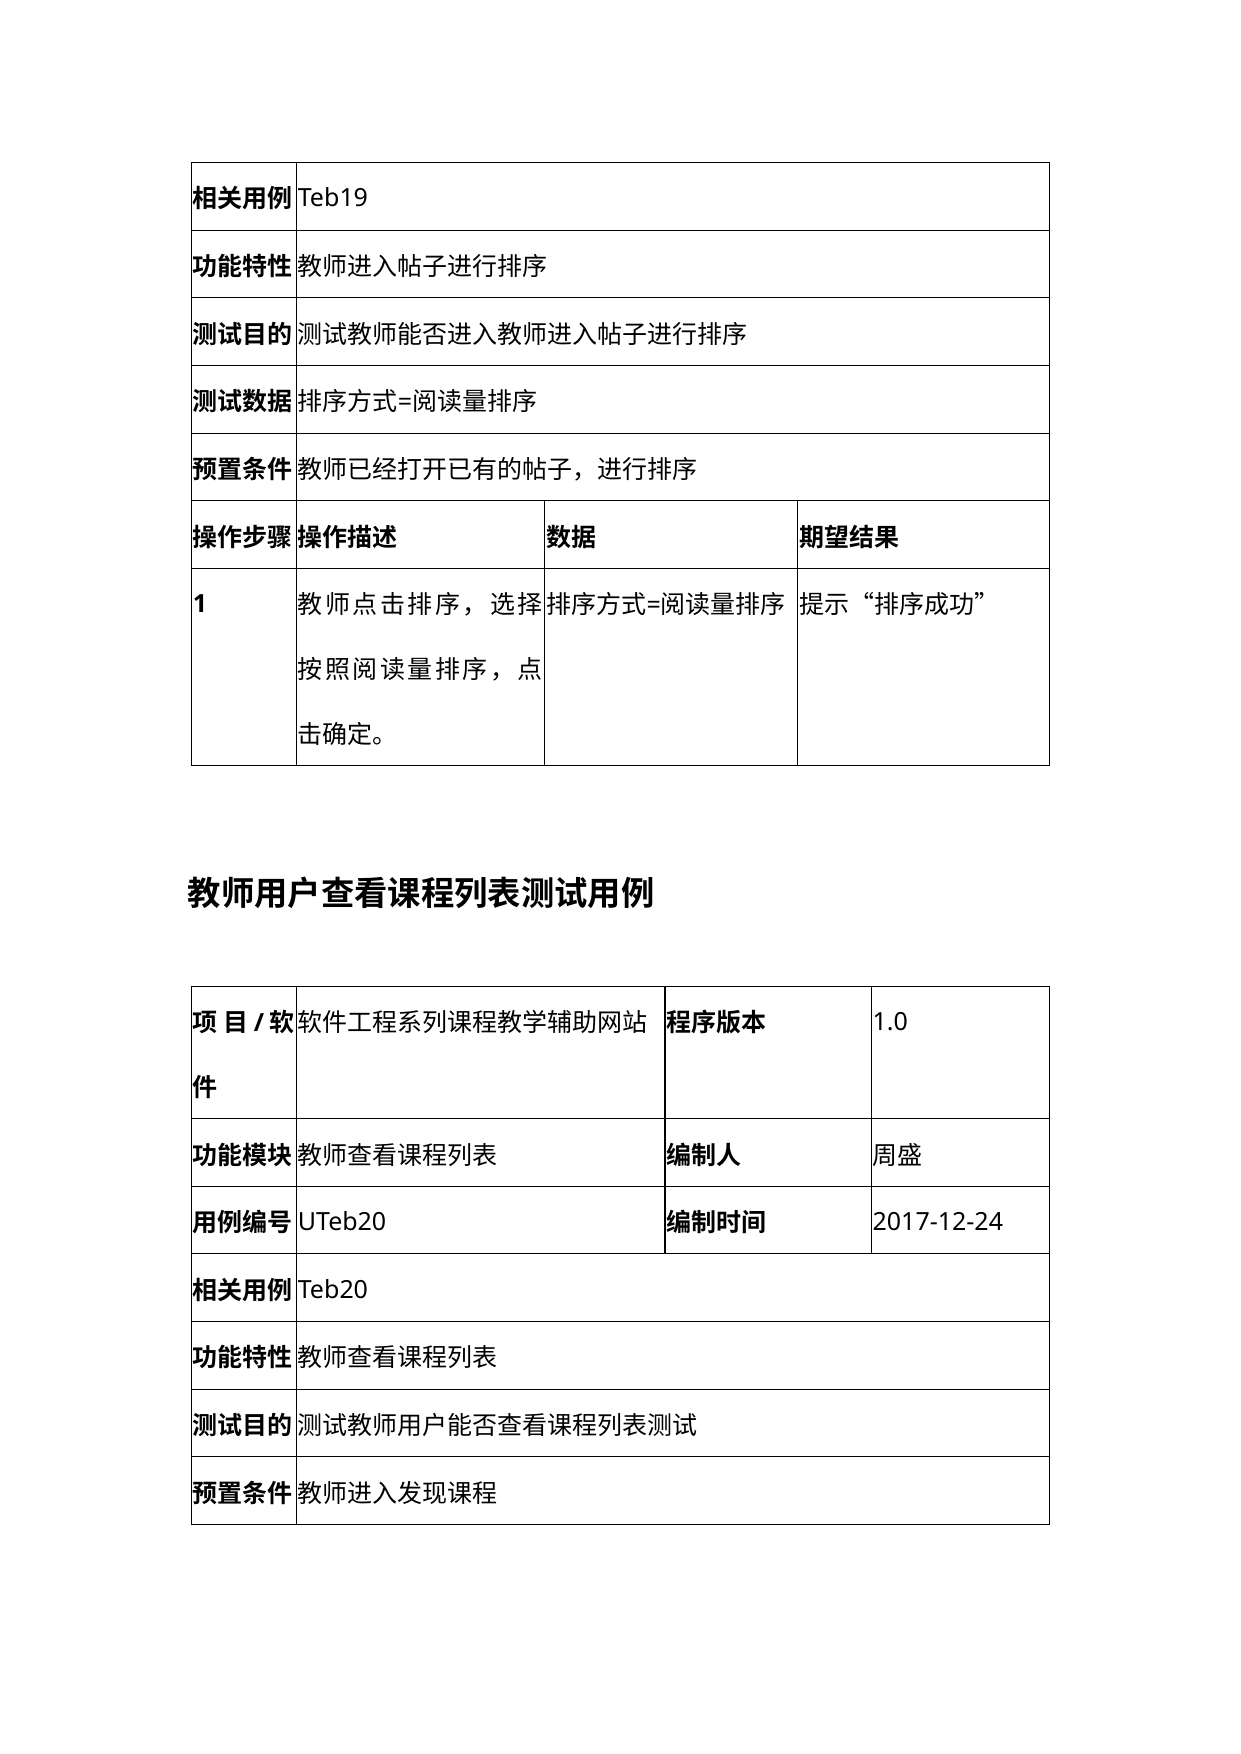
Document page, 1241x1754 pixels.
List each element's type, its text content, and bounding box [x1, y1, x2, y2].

table_cell 功能特性 [192, 231, 296, 297]
table_cell 测试数据 [192, 366, 296, 432]
table_cell 编制人 [666, 1119, 871, 1186]
table_cell 操作步骤 [192, 501, 296, 568]
table_cell 教师点击排序，选择按照阅读量排序，点击确定。 [297, 569, 544, 765]
table_cell 操作描述 [297, 501, 544, 568]
table_cell 功能特性 [192, 1322, 296, 1388]
table_cell 提示“排序成功” [798, 569, 1049, 765]
table_cell 相关用例 [192, 1254, 296, 1321]
table_cell 1 [192, 569, 296, 765]
table_cell 测试教师用户能否查看课程列表测试 [297, 1390, 1049, 1456]
subtitle 教师用户查看课程列表测试用例 [187, 858, 1053, 923]
table_cell 预置条件 [192, 1457, 296, 1524]
table_cell 教师已经打开已有的帖子，进行排序 [297, 434, 1049, 500]
table_cell 功能模块 [192, 1119, 296, 1186]
table_header 软件工程系列课程教学辅助网站 [297, 987, 664, 1118]
table_cell UTeb20 [297, 1187, 664, 1253]
table_cell Teb19 [297, 163, 1049, 229]
table_cell 用例编号 [192, 1187, 296, 1253]
table_cell 编制时间 [666, 1187, 871, 1253]
table_cell Teb20 [297, 1254, 1049, 1321]
table_cell 排序方式=阅读量排序 [297, 366, 1049, 432]
table_cell 排序方式=阅读量排序 [545, 569, 797, 765]
table_cell 周盛 [872, 1119, 1049, 1186]
table_cell 教师进入帖子进行排序 [297, 231, 1049, 297]
table_cell 数据 [545, 501, 797, 568]
table_cell 2017-12-24 [872, 1187, 1049, 1253]
table_cell 预置条件 [192, 434, 296, 500]
table_cell 教师进入发现课程 [297, 1457, 1049, 1524]
table_header 项目/软件 [192, 987, 296, 1118]
table_cell 相关用例 [192, 163, 296, 229]
table_cell 测试目的 [192, 1390, 296, 1456]
table_cell 期望结果 [798, 501, 1049, 568]
table_cell 测试教师能否进入教师进入帖子进行排序 [297, 298, 1049, 365]
table_cell 教师查看课程列表 [297, 1119, 664, 1186]
table_header 1.0 [872, 987, 1049, 1118]
table_cell 教师查看课程列表 [297, 1322, 1049, 1388]
table_header 程序版本 [666, 987, 871, 1118]
table_cell 测试目的 [192, 298, 296, 365]
